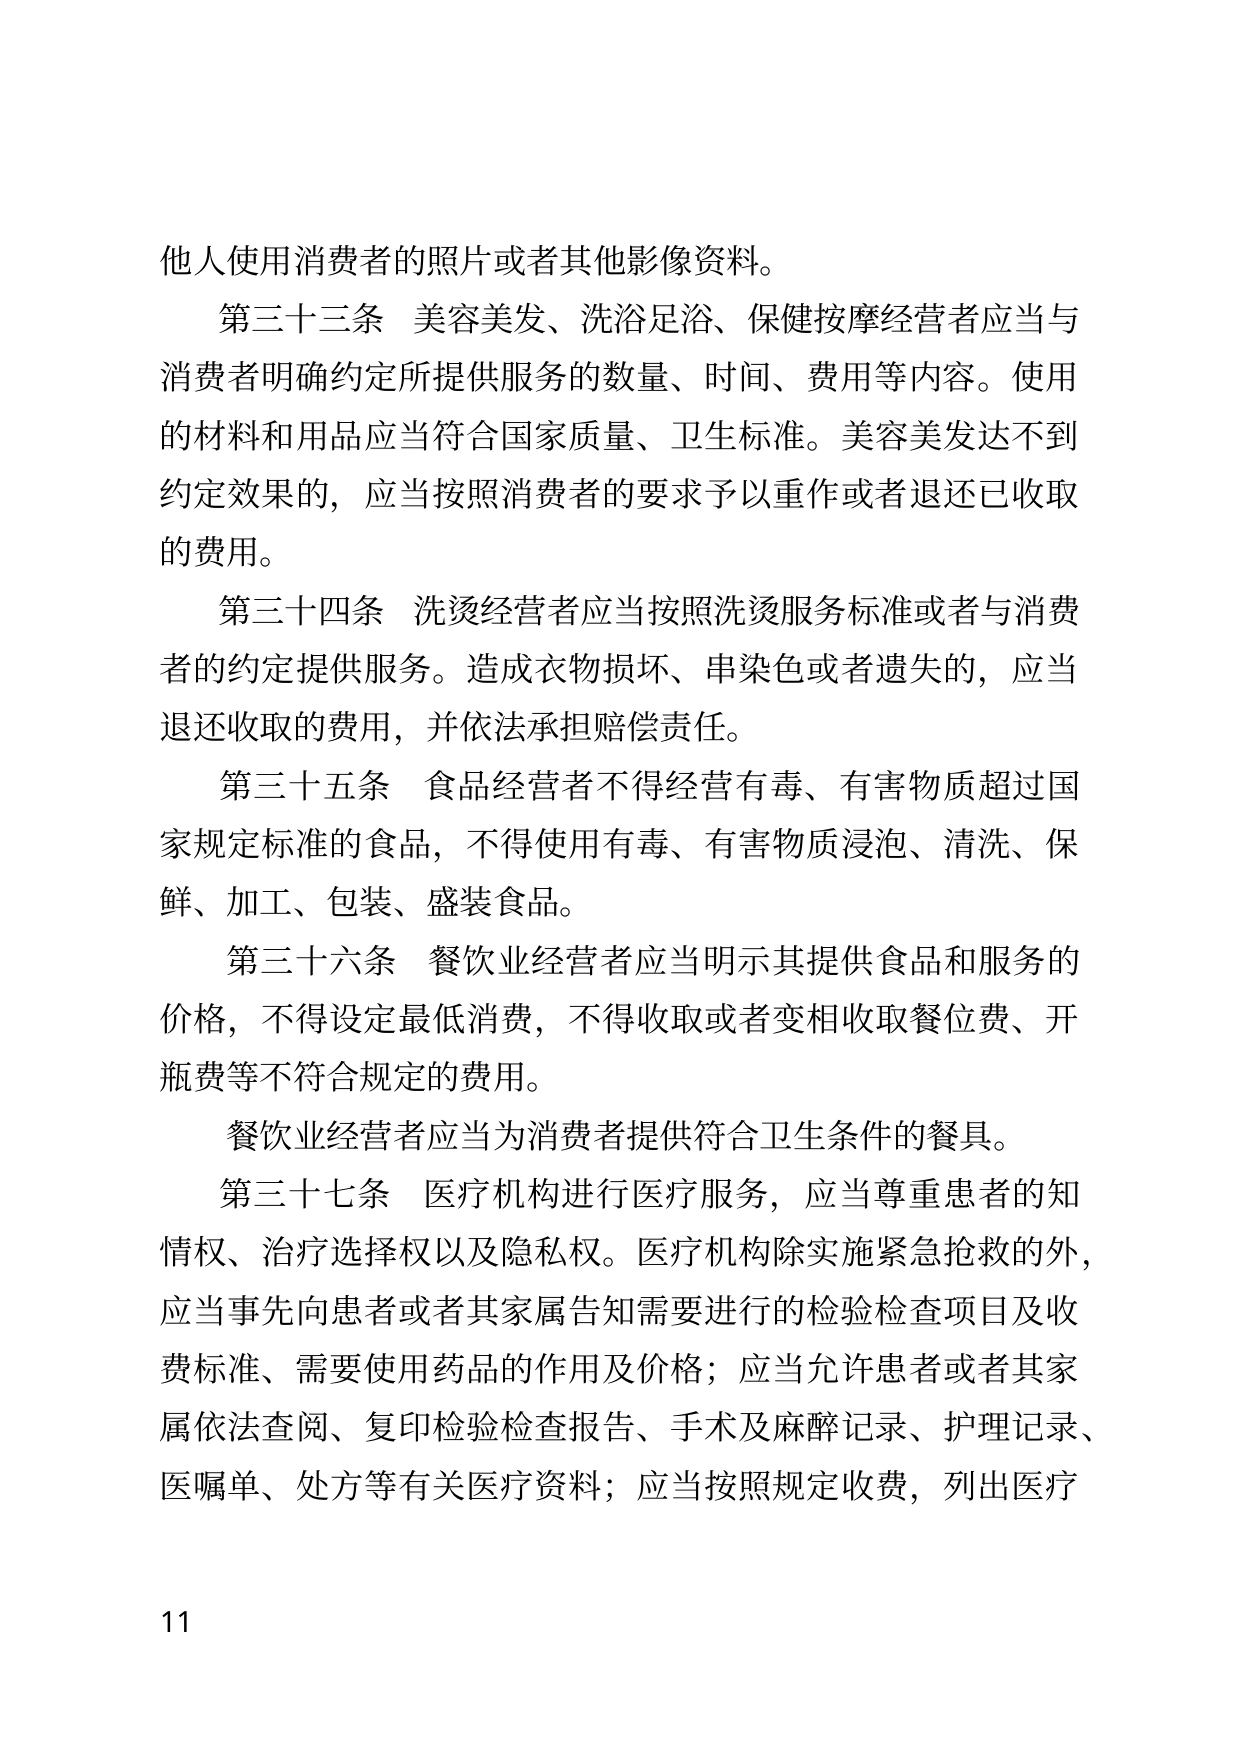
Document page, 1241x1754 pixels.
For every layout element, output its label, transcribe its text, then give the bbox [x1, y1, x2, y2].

text 第三十五条 食品经营者不得经营有毒、有害物质超过国家规定标准的食品，不得使用有毒、有害物质浸泡、清洗、保鲜、加工、包装、盛装食品。 [159, 749, 1081, 924]
text 第三十三条 美容美发、洗浴足浴、保健按摩经营者应当与消费者明确约定所提供服务的数量、时间、费用等内容。使用的材料和用品应当符合国家质量、卫生标准。美容美发达不到约定效果的，应当按照消费者的要求予以重作或者退还已收取的费用。 [159, 283, 1081, 574]
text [159, 1158, 1081, 1508]
text 第三十六条 餐饮业经营者应当明示其提供食品和服务的价格，不得设定最低消费，不得收取或者变相收取餐位费、开瓶费等不符合规定的费用。 [159, 924, 1081, 1099]
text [159, 224, 1081, 283]
text 第三十四条 洗烫经营者应当按照洗烫服务标准或者与消费者的约定提供服务。造成衣物损坏、串染色或者遗失的，应当退还收取的费用，并依法承担赔偿责任。 [159, 574, 1081, 749]
text 餐饮业经营者应当为消费者提供符合卫生条件的餐具。 [159, 1099, 1081, 1158]
